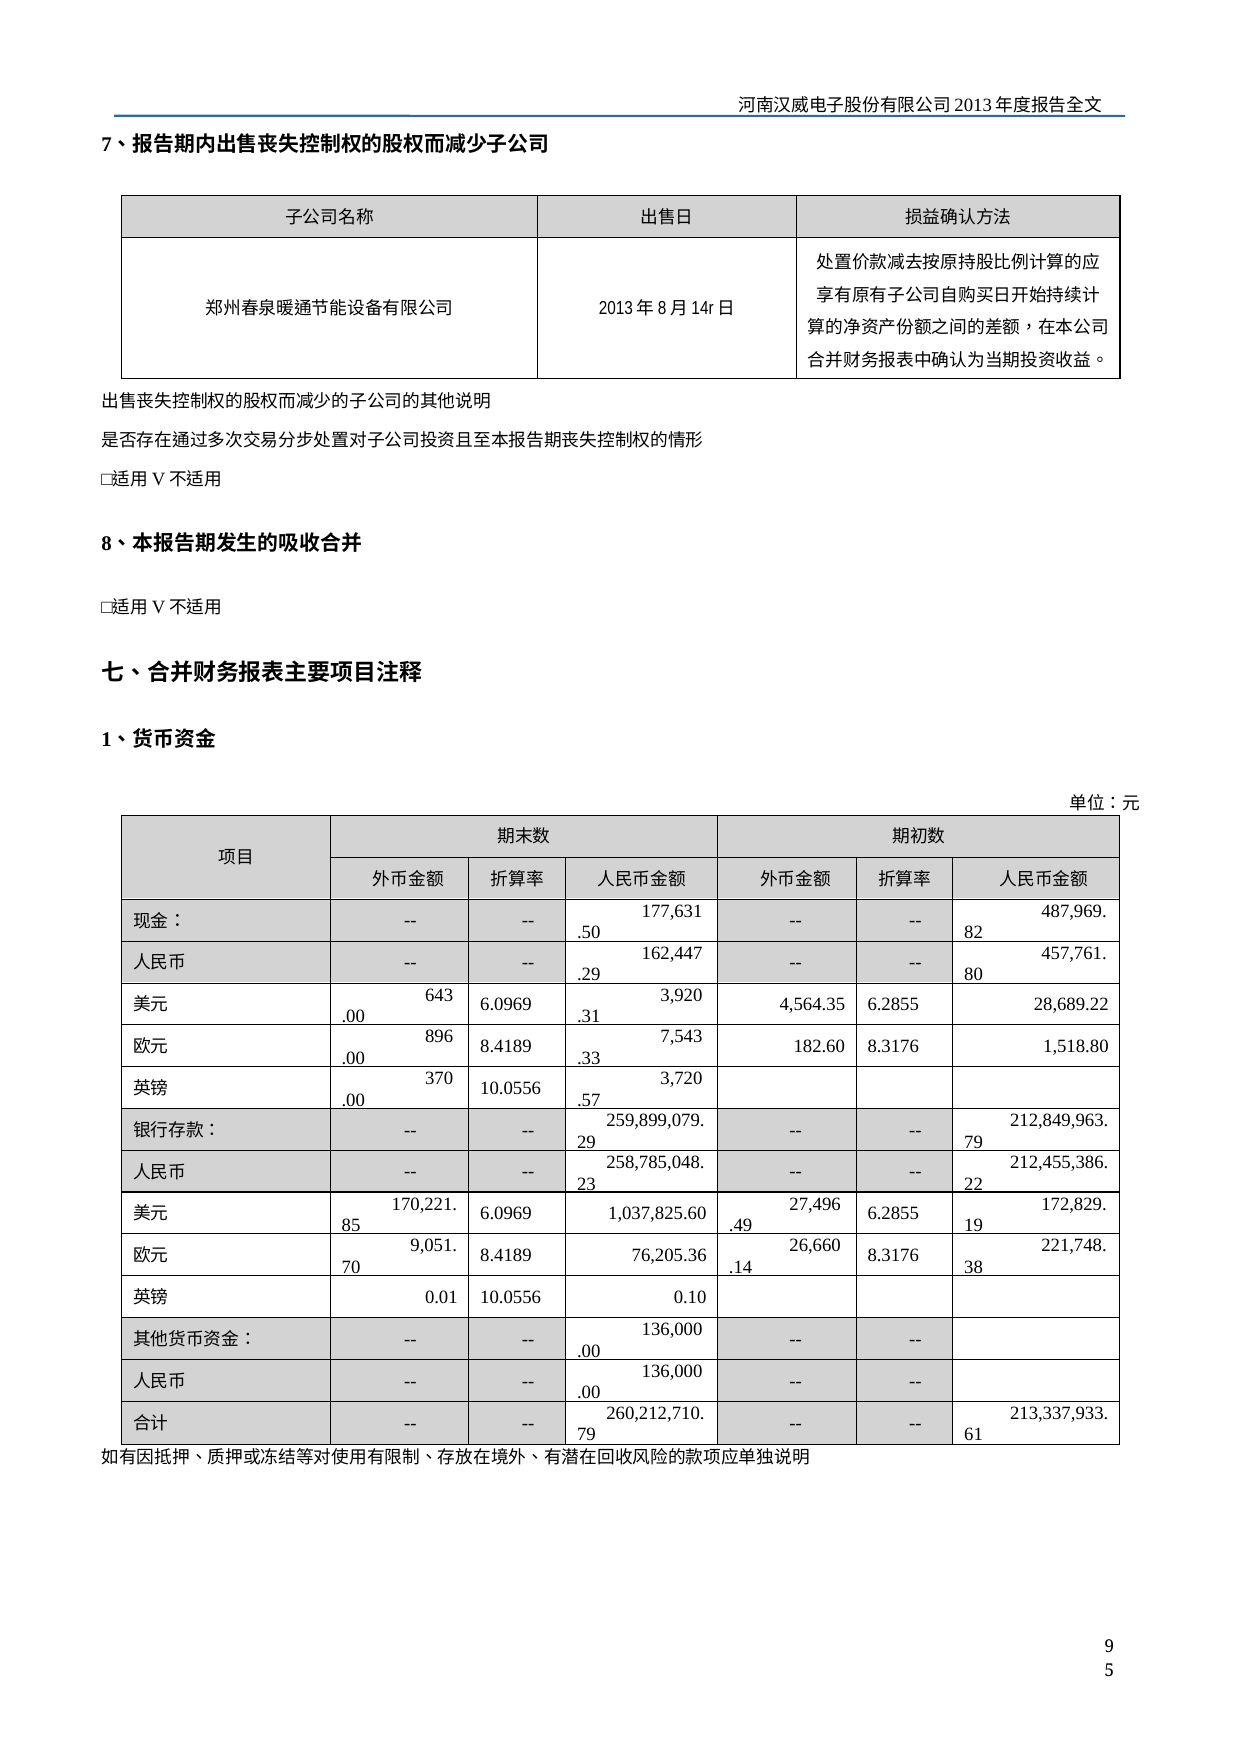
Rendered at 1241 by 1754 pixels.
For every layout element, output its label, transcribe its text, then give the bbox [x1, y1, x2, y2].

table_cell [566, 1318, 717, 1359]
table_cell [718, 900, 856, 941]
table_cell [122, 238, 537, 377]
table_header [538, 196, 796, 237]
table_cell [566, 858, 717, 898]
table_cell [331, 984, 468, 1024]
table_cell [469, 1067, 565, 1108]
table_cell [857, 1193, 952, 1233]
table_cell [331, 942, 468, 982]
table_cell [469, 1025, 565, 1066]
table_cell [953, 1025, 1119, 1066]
text 单位：元 [101, 790, 1140, 814]
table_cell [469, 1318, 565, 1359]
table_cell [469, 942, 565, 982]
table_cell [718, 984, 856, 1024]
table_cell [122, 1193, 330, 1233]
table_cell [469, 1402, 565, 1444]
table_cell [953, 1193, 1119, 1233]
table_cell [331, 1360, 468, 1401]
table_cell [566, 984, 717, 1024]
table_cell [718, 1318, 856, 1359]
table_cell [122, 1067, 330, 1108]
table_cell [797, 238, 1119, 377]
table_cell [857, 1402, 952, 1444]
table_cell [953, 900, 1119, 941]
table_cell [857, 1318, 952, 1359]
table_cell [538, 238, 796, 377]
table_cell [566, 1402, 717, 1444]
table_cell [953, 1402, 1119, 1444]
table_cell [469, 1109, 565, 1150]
text 8、本报告期发生的吸收合并 [101, 528, 1140, 557]
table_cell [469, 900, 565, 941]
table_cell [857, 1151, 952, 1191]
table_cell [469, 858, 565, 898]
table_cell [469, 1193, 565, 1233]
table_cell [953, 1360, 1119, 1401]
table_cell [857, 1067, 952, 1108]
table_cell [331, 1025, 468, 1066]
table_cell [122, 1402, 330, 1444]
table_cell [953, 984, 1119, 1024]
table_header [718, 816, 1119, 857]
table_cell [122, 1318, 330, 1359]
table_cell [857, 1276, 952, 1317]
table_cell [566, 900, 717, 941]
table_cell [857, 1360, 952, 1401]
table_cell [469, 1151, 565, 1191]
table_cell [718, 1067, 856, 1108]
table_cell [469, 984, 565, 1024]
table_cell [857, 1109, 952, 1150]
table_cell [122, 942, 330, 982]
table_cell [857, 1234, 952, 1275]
text 七、合并财务报表主要项目注释 [101, 656, 1140, 687]
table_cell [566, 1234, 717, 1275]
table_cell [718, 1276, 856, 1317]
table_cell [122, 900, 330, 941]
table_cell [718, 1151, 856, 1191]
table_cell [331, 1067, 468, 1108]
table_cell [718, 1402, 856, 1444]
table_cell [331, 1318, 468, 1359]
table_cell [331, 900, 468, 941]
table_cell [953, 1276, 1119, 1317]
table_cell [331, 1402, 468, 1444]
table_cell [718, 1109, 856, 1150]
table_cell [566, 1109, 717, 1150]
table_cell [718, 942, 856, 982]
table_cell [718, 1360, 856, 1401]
text 是否存在通过多次交易分步处置对子公司投资且至本报告期丧失控制权的情形 [101, 428, 1140, 452]
text □适用V不适用 [101, 466, 1140, 491]
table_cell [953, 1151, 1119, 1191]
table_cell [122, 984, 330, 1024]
text □适用V不适用 [101, 594, 1140, 618]
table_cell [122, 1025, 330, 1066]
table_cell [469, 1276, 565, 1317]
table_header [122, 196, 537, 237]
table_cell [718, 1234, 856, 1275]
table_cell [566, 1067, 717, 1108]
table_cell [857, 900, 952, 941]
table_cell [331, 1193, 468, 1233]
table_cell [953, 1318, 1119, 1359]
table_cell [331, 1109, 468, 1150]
text 1、货币资金 [101, 724, 1140, 753]
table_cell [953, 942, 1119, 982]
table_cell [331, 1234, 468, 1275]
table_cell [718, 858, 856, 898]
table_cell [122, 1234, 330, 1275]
text 如有因抵押、质押或冻结等对使用有限制、存放在境外、有潜在回收风险的款项应单独说明 [101, 1445, 1140, 1469]
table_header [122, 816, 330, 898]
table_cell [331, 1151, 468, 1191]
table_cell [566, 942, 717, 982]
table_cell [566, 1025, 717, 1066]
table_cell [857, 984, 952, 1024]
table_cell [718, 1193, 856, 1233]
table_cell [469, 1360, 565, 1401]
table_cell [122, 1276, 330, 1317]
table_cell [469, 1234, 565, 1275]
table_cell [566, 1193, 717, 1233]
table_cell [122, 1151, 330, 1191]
text 7、报告期内出售丧失控制权的股权而减少子公司 [101, 129, 1140, 157]
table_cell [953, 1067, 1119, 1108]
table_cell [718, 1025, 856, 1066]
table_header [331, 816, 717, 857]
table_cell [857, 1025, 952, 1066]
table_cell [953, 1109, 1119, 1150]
text 出售丧失控制权的股权而减少的子公司的其他说明 [101, 389, 1140, 413]
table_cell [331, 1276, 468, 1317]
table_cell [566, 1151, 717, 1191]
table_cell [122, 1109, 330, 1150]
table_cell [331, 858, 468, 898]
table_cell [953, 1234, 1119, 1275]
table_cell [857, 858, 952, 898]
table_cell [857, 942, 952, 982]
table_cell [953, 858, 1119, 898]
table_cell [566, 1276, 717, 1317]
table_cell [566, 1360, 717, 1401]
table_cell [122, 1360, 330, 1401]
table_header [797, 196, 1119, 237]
